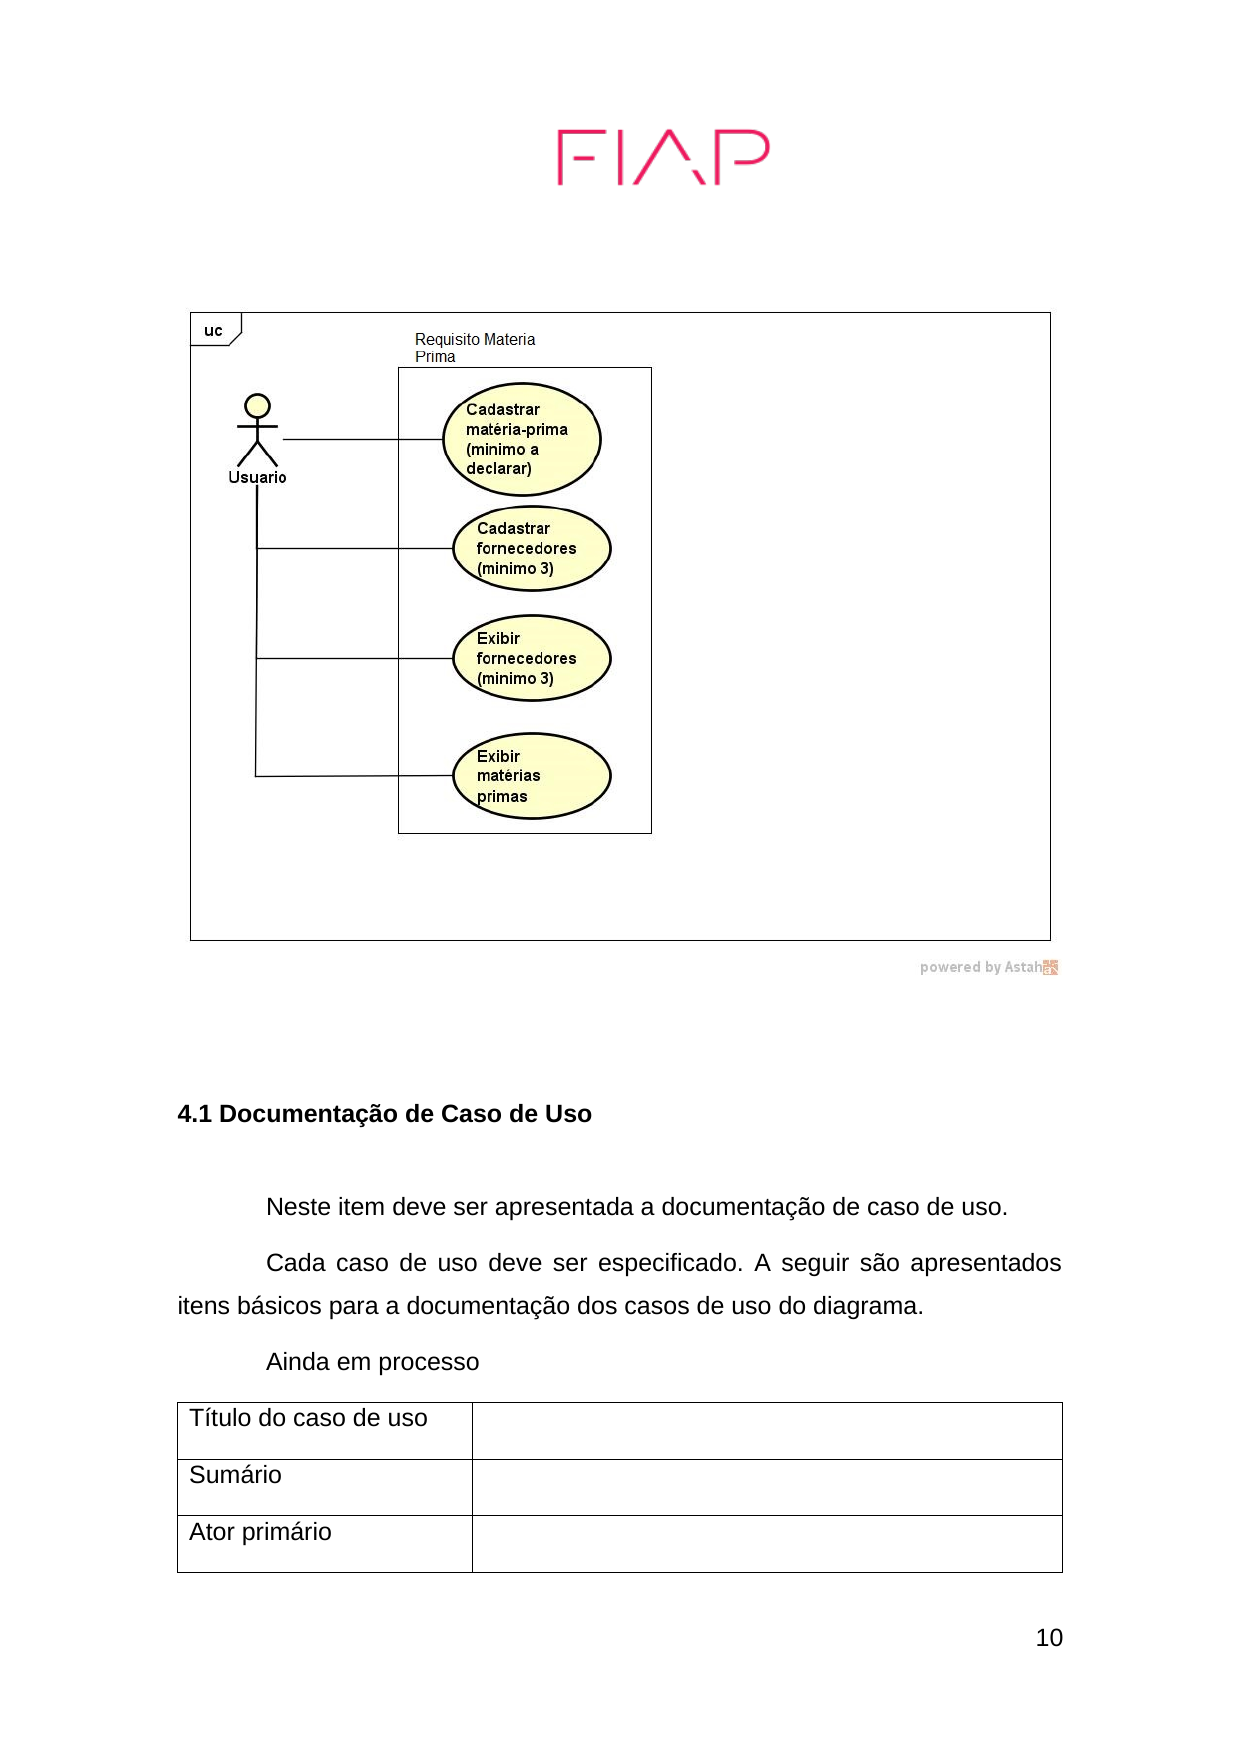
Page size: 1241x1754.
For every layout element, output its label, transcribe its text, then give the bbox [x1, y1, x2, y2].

table_cell Ator primário [178, 1516, 472, 1572]
text Neste item deve ser apresentada a documentação de caso de uso. [177, 1192, 1063, 1221]
table_cell [473, 1516, 1062, 1572]
subtitle 4.1 Documentação de Caso de Uso [177, 1099, 1063, 1128]
picture [177, 299, 1062, 979]
picture [533, 73, 795, 244]
table_header [473, 1403, 1062, 1459]
text Cada caso de uso deve ser especificado. A seguir são apresentados itens básicos para a documentação dos casos de uso do diagrama. [177, 1248, 1063, 1320]
table_cell Sumário [178, 1460, 472, 1515]
table_cell [473, 1460, 1062, 1515]
text Ainda em processo [177, 1347, 1063, 1375]
table_header Título do caso de uso [178, 1403, 472, 1459]
